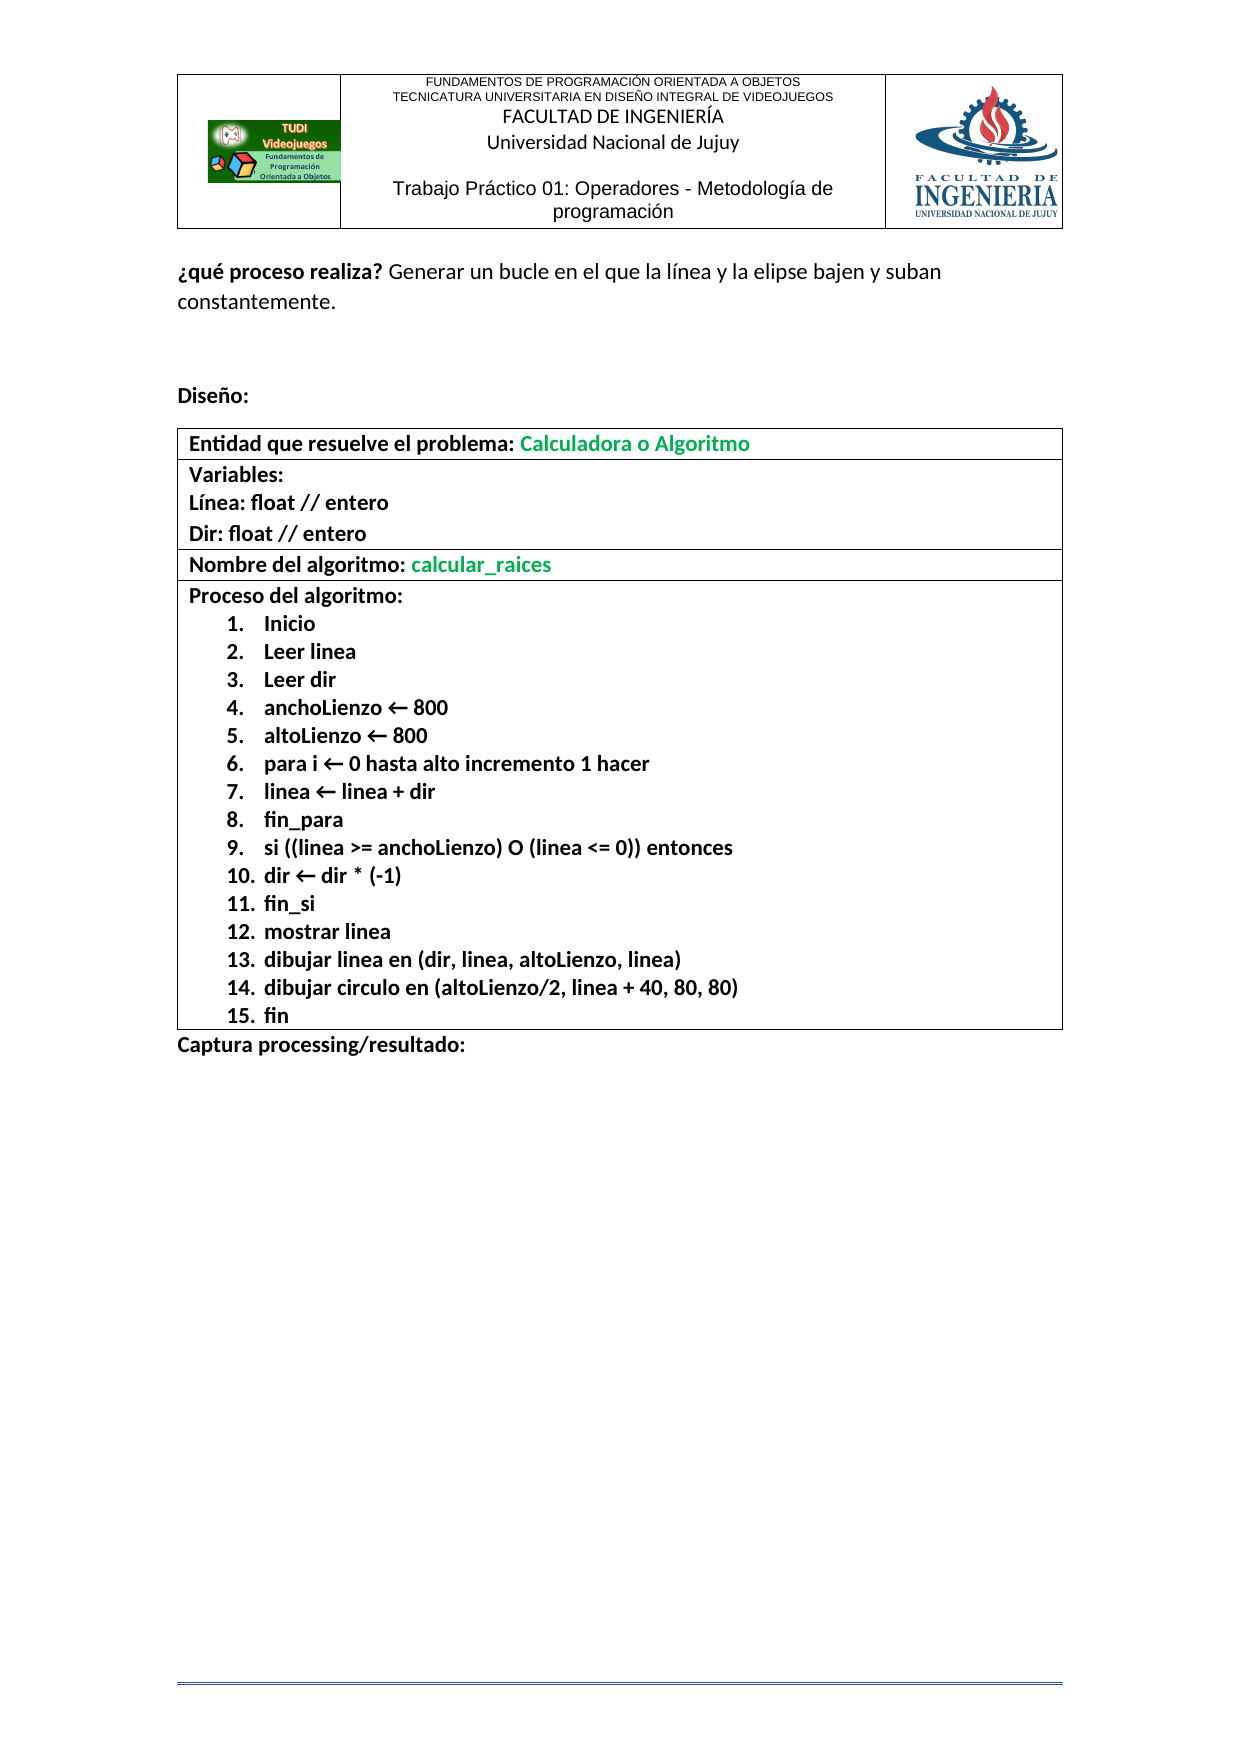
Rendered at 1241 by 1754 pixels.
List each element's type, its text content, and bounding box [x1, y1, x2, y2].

table_cell Nombre del algoritmo: calcular_raices [178, 550, 1062, 580]
table_cell Variables: Línea: float // entero Dir: float // entero [178, 460, 1062, 549]
text Captura processing/resultado: [177, 1030, 1063, 1058]
text Diseño: [177, 381, 1063, 409]
text ¿qué proceso realiza? Generar un bucle en el que la línea y la elipse bajen y suban constantemente. [177, 257, 1063, 316]
table_header Entidad que resuelve el problema: Calculadora o Algoritmo [178, 429, 1062, 459]
table_cell Proceso del algoritmo: Inicio Leer linea Leer dir anchoLienzo ← 800 altoLienzo ← 800 para i ← 0 hasta alto incremento 1 hacer linea ← linea + dir fin_para si ((linea >= anchoLienzo) O (linea <= 0)) entonces dir ← dir * (-1) fin_si mostrar linea dibujar linea en (dir, linea, altoLienzo, linea) dibujar circulo en (altoLienzo/2, linea + 40, 80, 80) fin [178, 581, 1062, 1029]
